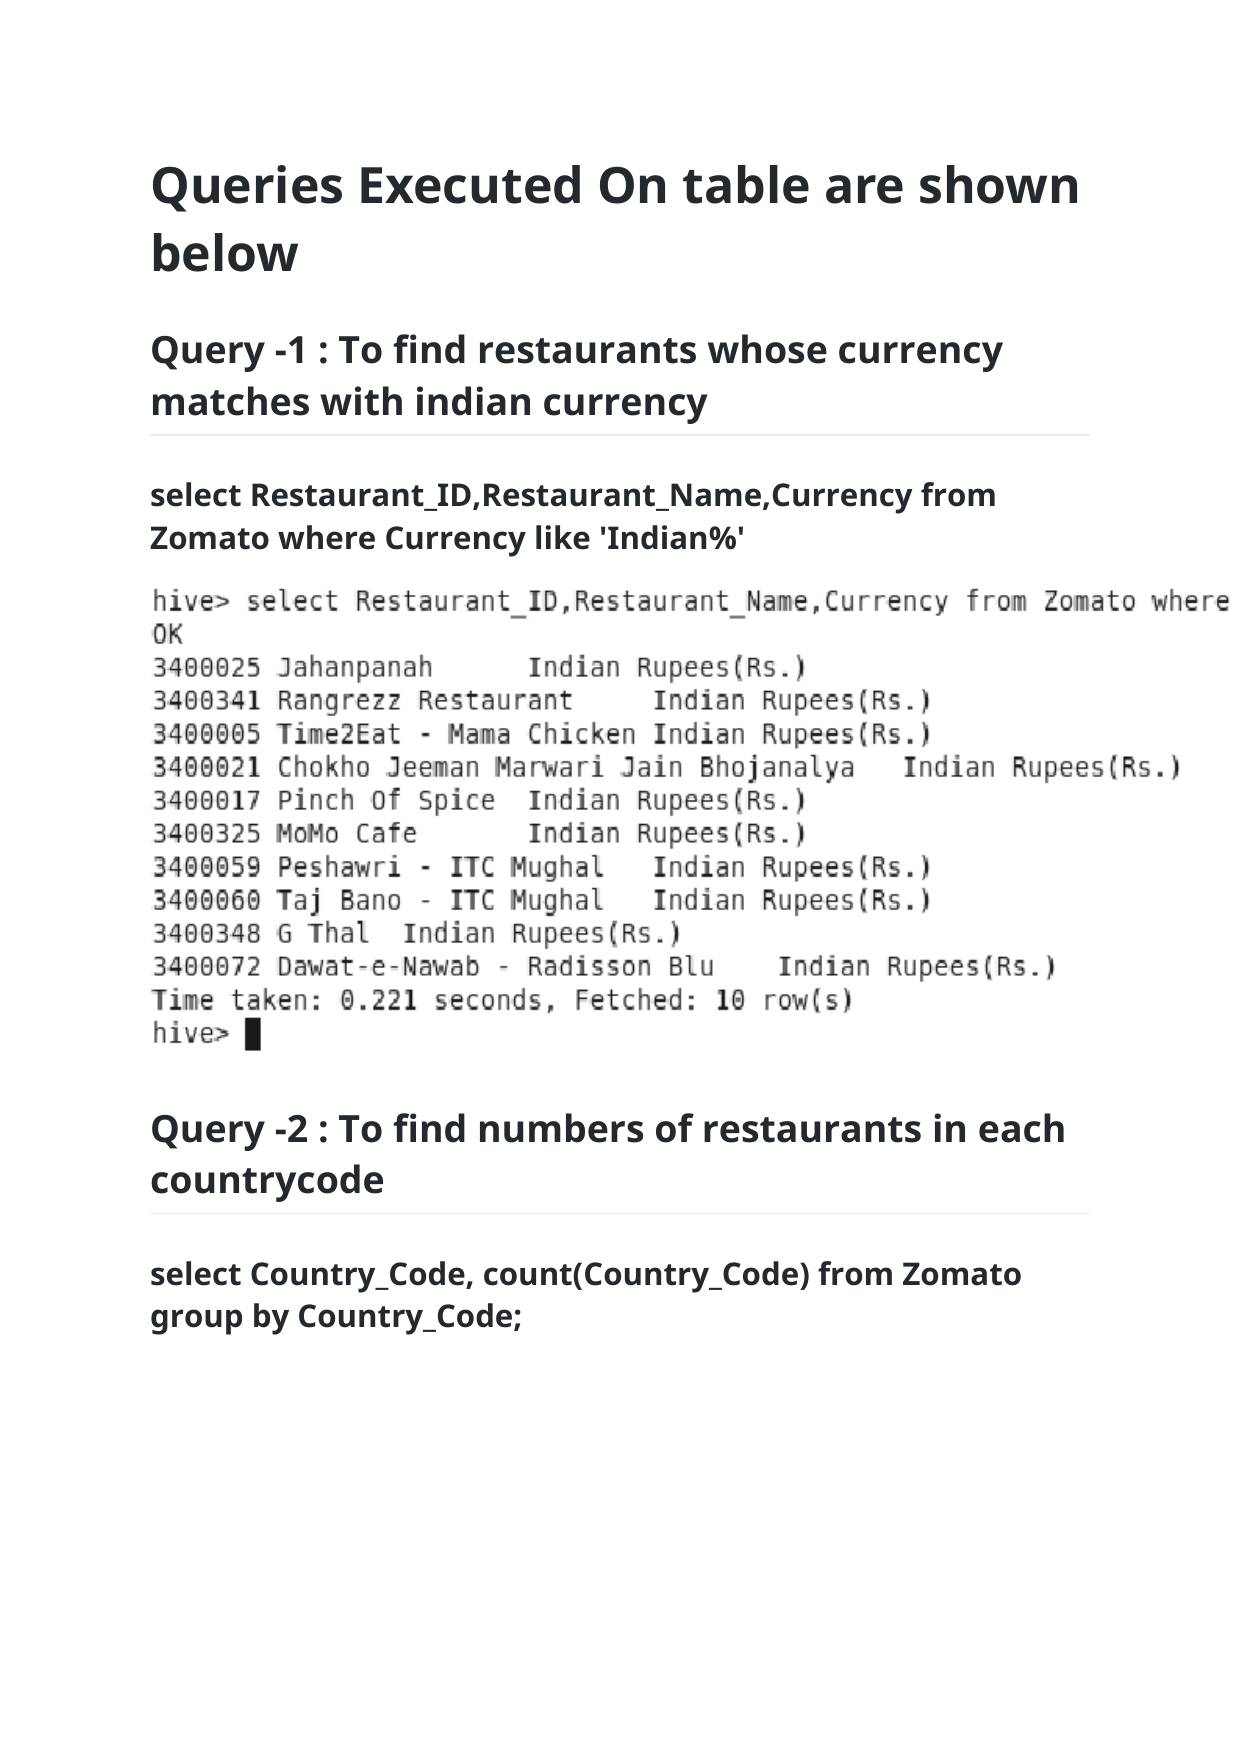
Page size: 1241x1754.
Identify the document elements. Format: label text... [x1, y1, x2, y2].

text select Restaurant_ID,Restaurant_Name,Currency from Zomato where Currency like 'Indian%' [150, 473, 1090, 558]
text Query -1 : To find restaurants whose currency matches with indian currency [150, 324, 1090, 434]
text Queries Executed On table are shown below [150, 150, 1090, 286]
text select Country_Code, count(Country_Code) from Zomato group by Country_Code; [150, 1252, 1090, 1337]
picture [150, 583, 1241, 1065]
text Query -2 : To find numbers of restaurants in each countrycode [150, 1102, 1090, 1213]
